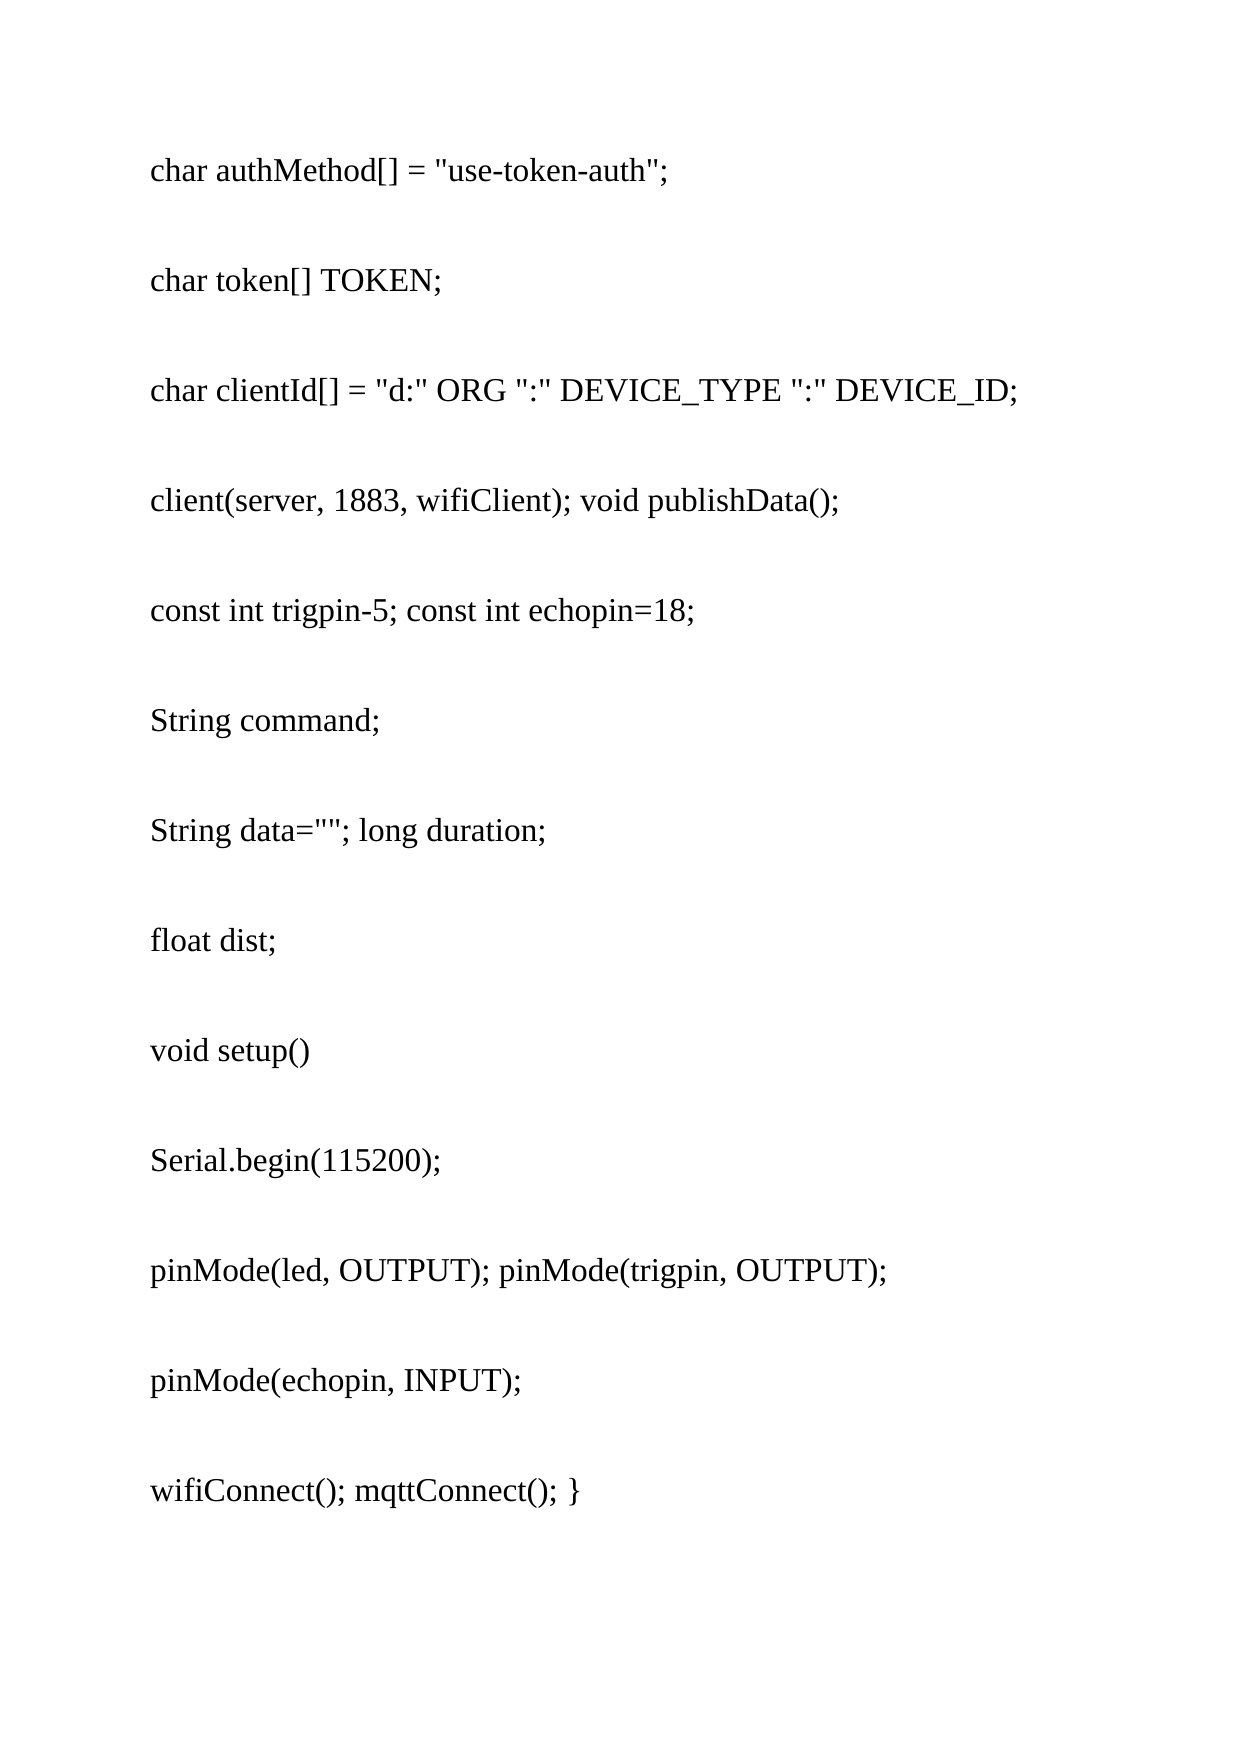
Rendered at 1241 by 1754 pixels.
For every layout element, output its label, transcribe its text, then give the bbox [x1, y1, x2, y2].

text client(server, 1883, wifiClient); void publishData(); [150, 480, 1090, 518]
text char authMethod[] = "use-token-auth"; [150, 150, 1090, 188]
text char clientId[] = "d:" ORG ":" DEVICE_TYPE ":" DEVICE_ID; [150, 370, 1090, 408]
text void setup() [150, 1030, 1090, 1068]
text pinMode(echopin, INPUT); [150, 1360, 1090, 1398]
text pinMode(led, OUTPUT); pinMode(trigpin, OUTPUT); [150, 1250, 1090, 1288]
text String command; [150, 700, 1090, 738]
text String data=""; long duration; [150, 810, 1090, 848]
text wifiConnect(); mqttConnect(); } [150, 1470, 1090, 1508]
text const int trigpin-5; const int echopin=18; [150, 590, 1090, 628]
text float dist; [150, 920, 1090, 958]
text char token[] TOKEN; [150, 260, 1090, 298]
text Serial.begin(115200); [150, 1140, 1090, 1178]
